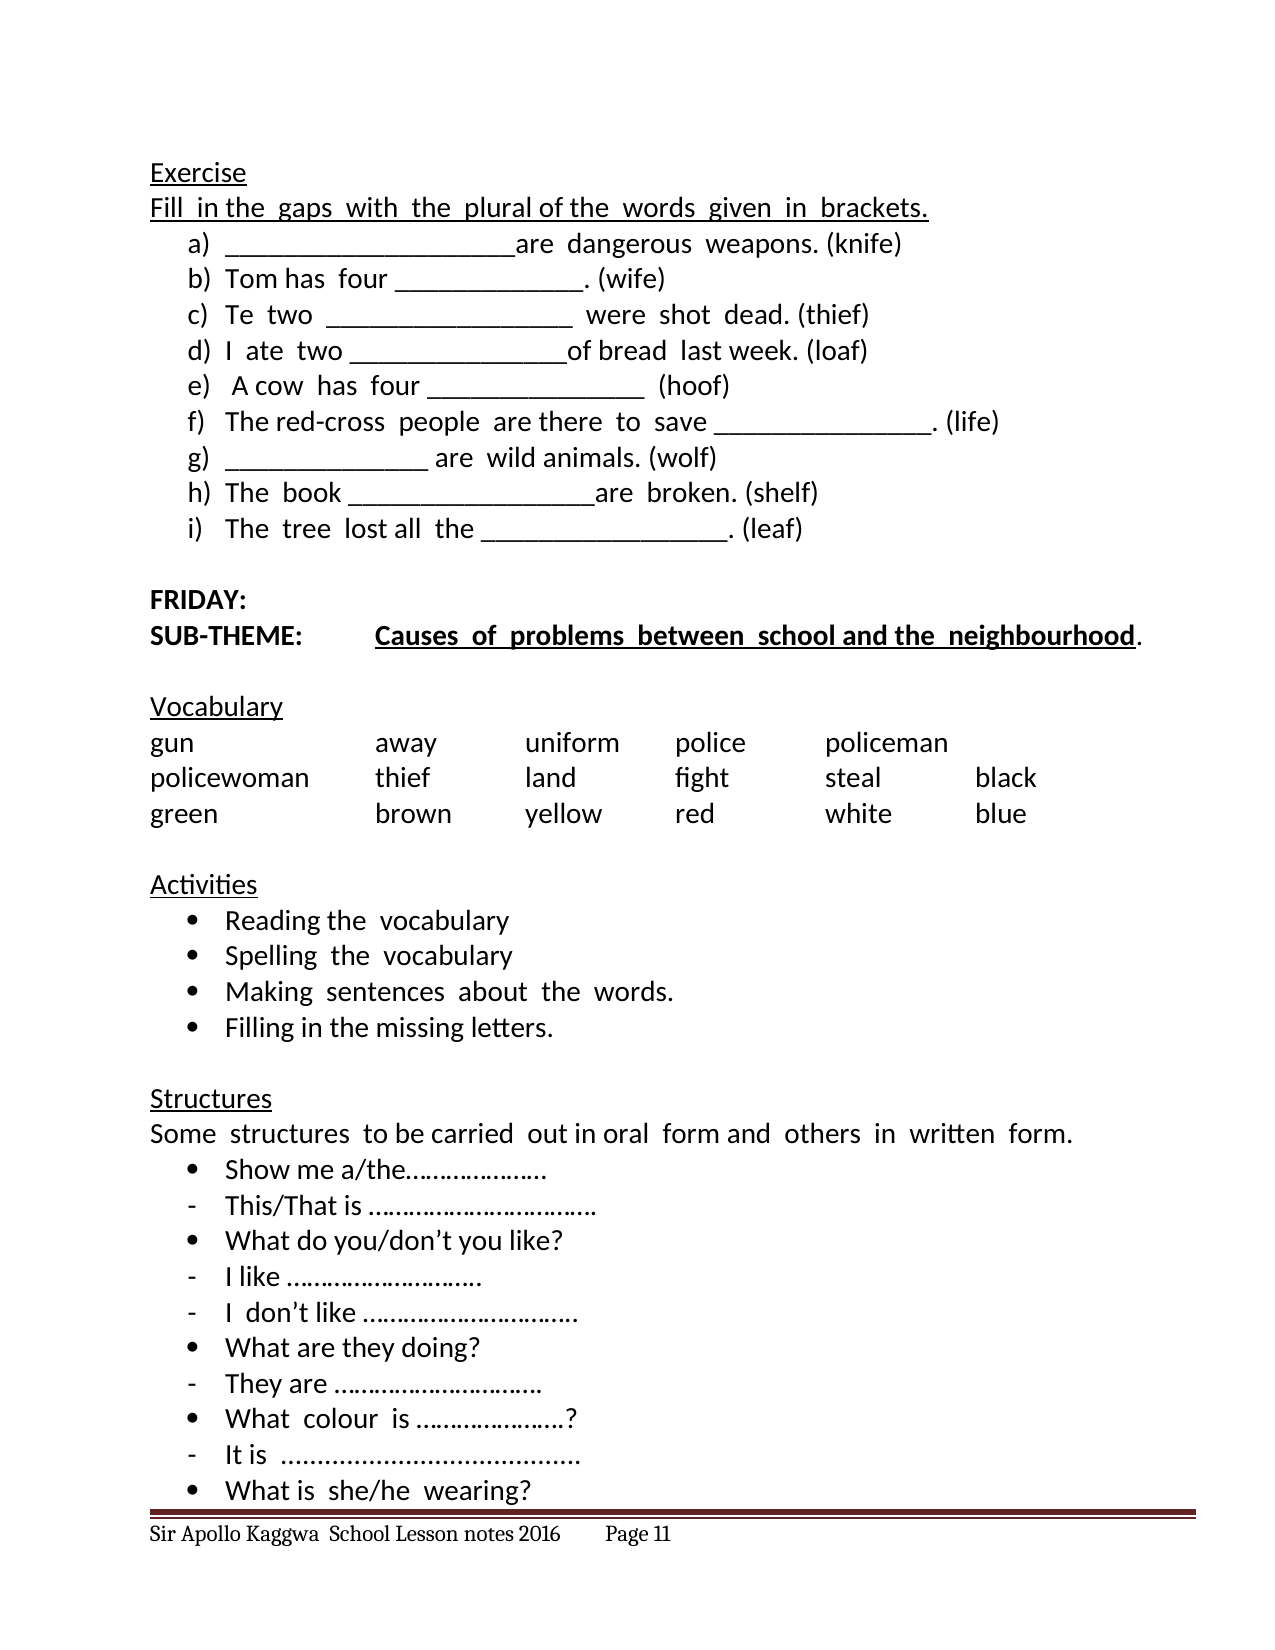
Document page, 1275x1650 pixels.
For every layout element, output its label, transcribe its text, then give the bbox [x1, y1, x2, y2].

list What are they doing? [187, 1329, 1196, 1365]
list This/That is ……………………………. [187, 1187, 1196, 1222]
list A cow has four _______________ (hoof) [187, 367, 1196, 403]
list I ate two _______________of bread last week. (loaf) [187, 332, 1196, 367]
list ______________ are wild animals. (wolf) [187, 439, 1196, 474]
text FRIDAY: [150, 581, 1196, 617]
list It is ......................................... [187, 1436, 1196, 1472]
text policewoman thief land fight steal black [150, 759, 1196, 795]
list What do you/don’t you like? [187, 1222, 1196, 1258]
text Activities [150, 866, 1196, 902]
list ____________________are dangerous weapons. (knife) [187, 225, 1196, 261]
text Exercise [150, 154, 1196, 189]
list Making sentences about the words. [187, 973, 1196, 1009]
list The red-cross people are there to save _______________. (life) [187, 403, 1196, 439]
text Vocabulary [150, 688, 1196, 724]
text SUB-THEME: Causes of problems between school and the neighbourhood. [150, 617, 1196, 652]
list Spelling the vocabulary [187, 937, 1196, 973]
list I like ……………………….. [187, 1258, 1196, 1294]
text Fill in the gaps with the plural of the words given in brackets. [150, 189, 1196, 225]
list The book _________________are broken. (shelf) [187, 474, 1196, 510]
list What is she/he wearing? [187, 1472, 1196, 1507]
text Structures [150, 1080, 1196, 1116]
list I don’t like ………………………….. [187, 1294, 1196, 1329]
list Show me a/the………………… [187, 1151, 1196, 1187]
text gun away uniform police policeman [150, 724, 1196, 759]
list Filling in the missing letters. [187, 1009, 1196, 1044]
list Reading the vocabulary [187, 902, 1196, 937]
list Te two _________________ were shot dead. (thief) [187, 296, 1196, 332]
list Tom has four _____________. (wife) [187, 261, 1196, 296]
list They are …………………………. [187, 1365, 1196, 1401]
list What colour is ………………….? [187, 1401, 1196, 1436]
text green brown yellow red white blue [150, 795, 1196, 831]
text Some structures to be carried out in oral form and others in written form. [150, 1116, 1196, 1151]
list The tree lost all the _________________. (leaf) [187, 510, 1196, 546]
